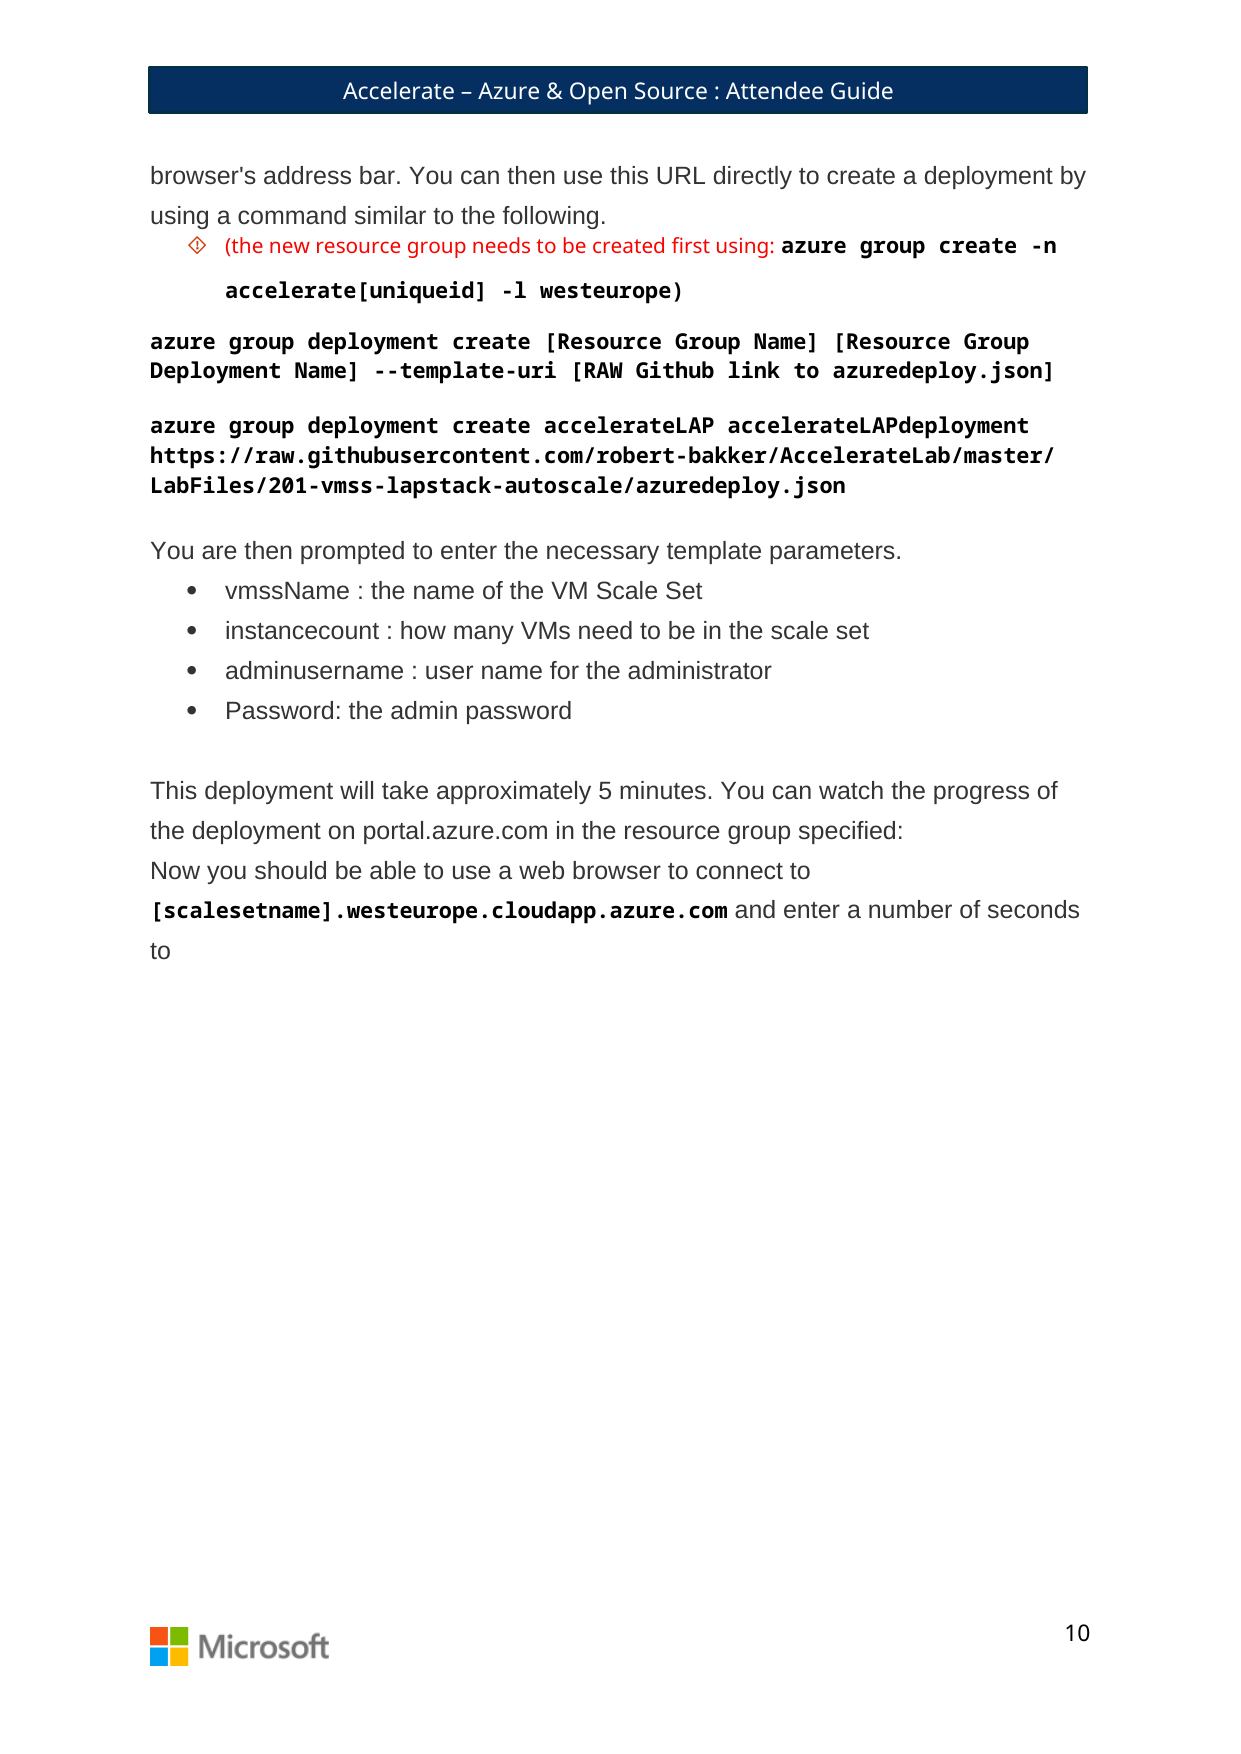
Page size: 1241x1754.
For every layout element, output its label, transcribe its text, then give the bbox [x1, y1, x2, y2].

text You are then prompted to enter the necessary template parameters. [150, 524, 1090, 564]
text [150, 150, 1090, 230]
picture [150, 1627, 330, 1666]
list instancecount : how many VMs need to be in the scale set [187, 604, 1090, 644]
text Now you should be able to use a web browser to connect to [scalesetname].westeurope.cloudapp.azure.com and enter a number of seconds to [150, 844, 1090, 964]
picture [188, 236, 206, 254]
list adminusername : user name for the administrator [187, 644, 1090, 684]
list Password: the admin password [187, 684, 1090, 724]
text (the new resource group needs to be created first using: azure group create -n accelerate[uniqueid] -l westeurope) [187, 230, 1090, 304]
text This deployment will take approximately 5 minutes. You can watch the progress of the deployment on portal.azure.com in the resource group specified: [150, 764, 1090, 844]
text azure group deployment create [Resource Group Name] [Resource Group Deployment Name] --template-uri [RAW Github link to azuredeploy.json] [150, 326, 1090, 385]
text azure group deployment create accelerateLAP accelerateLAPdeployment https://raw.githubusercontent.com/robert-bakker/AccelerateLab/master/LabFiles/201-vmss-lapstack-autoscale/azuredeploy.json [150, 410, 1090, 499]
list vmssName : the name of the VM Scale Set [187, 564, 1090, 604]
